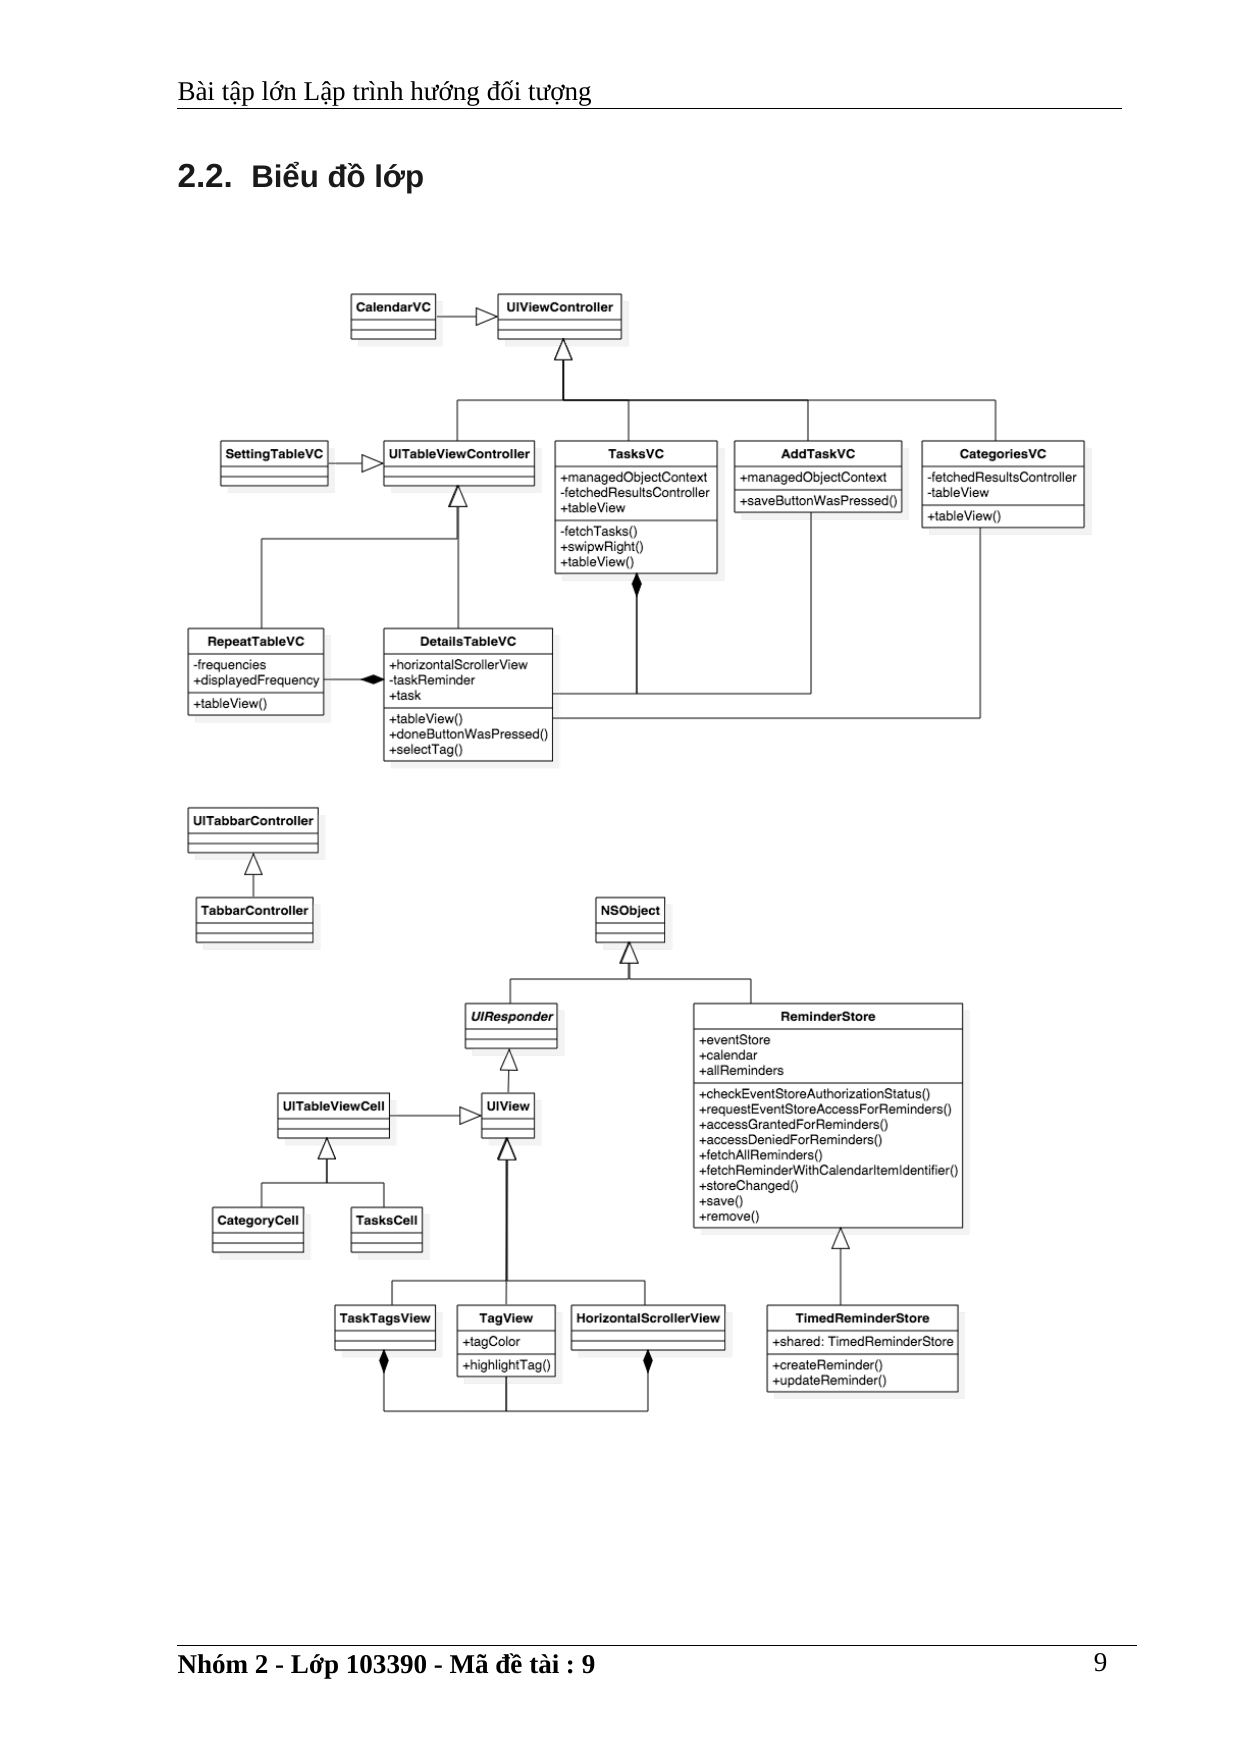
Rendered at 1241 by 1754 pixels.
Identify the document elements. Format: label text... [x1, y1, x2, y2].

subtitle Biểu đồ lớp [177, 156, 1122, 194]
picture [178, 285, 1124, 1453]
